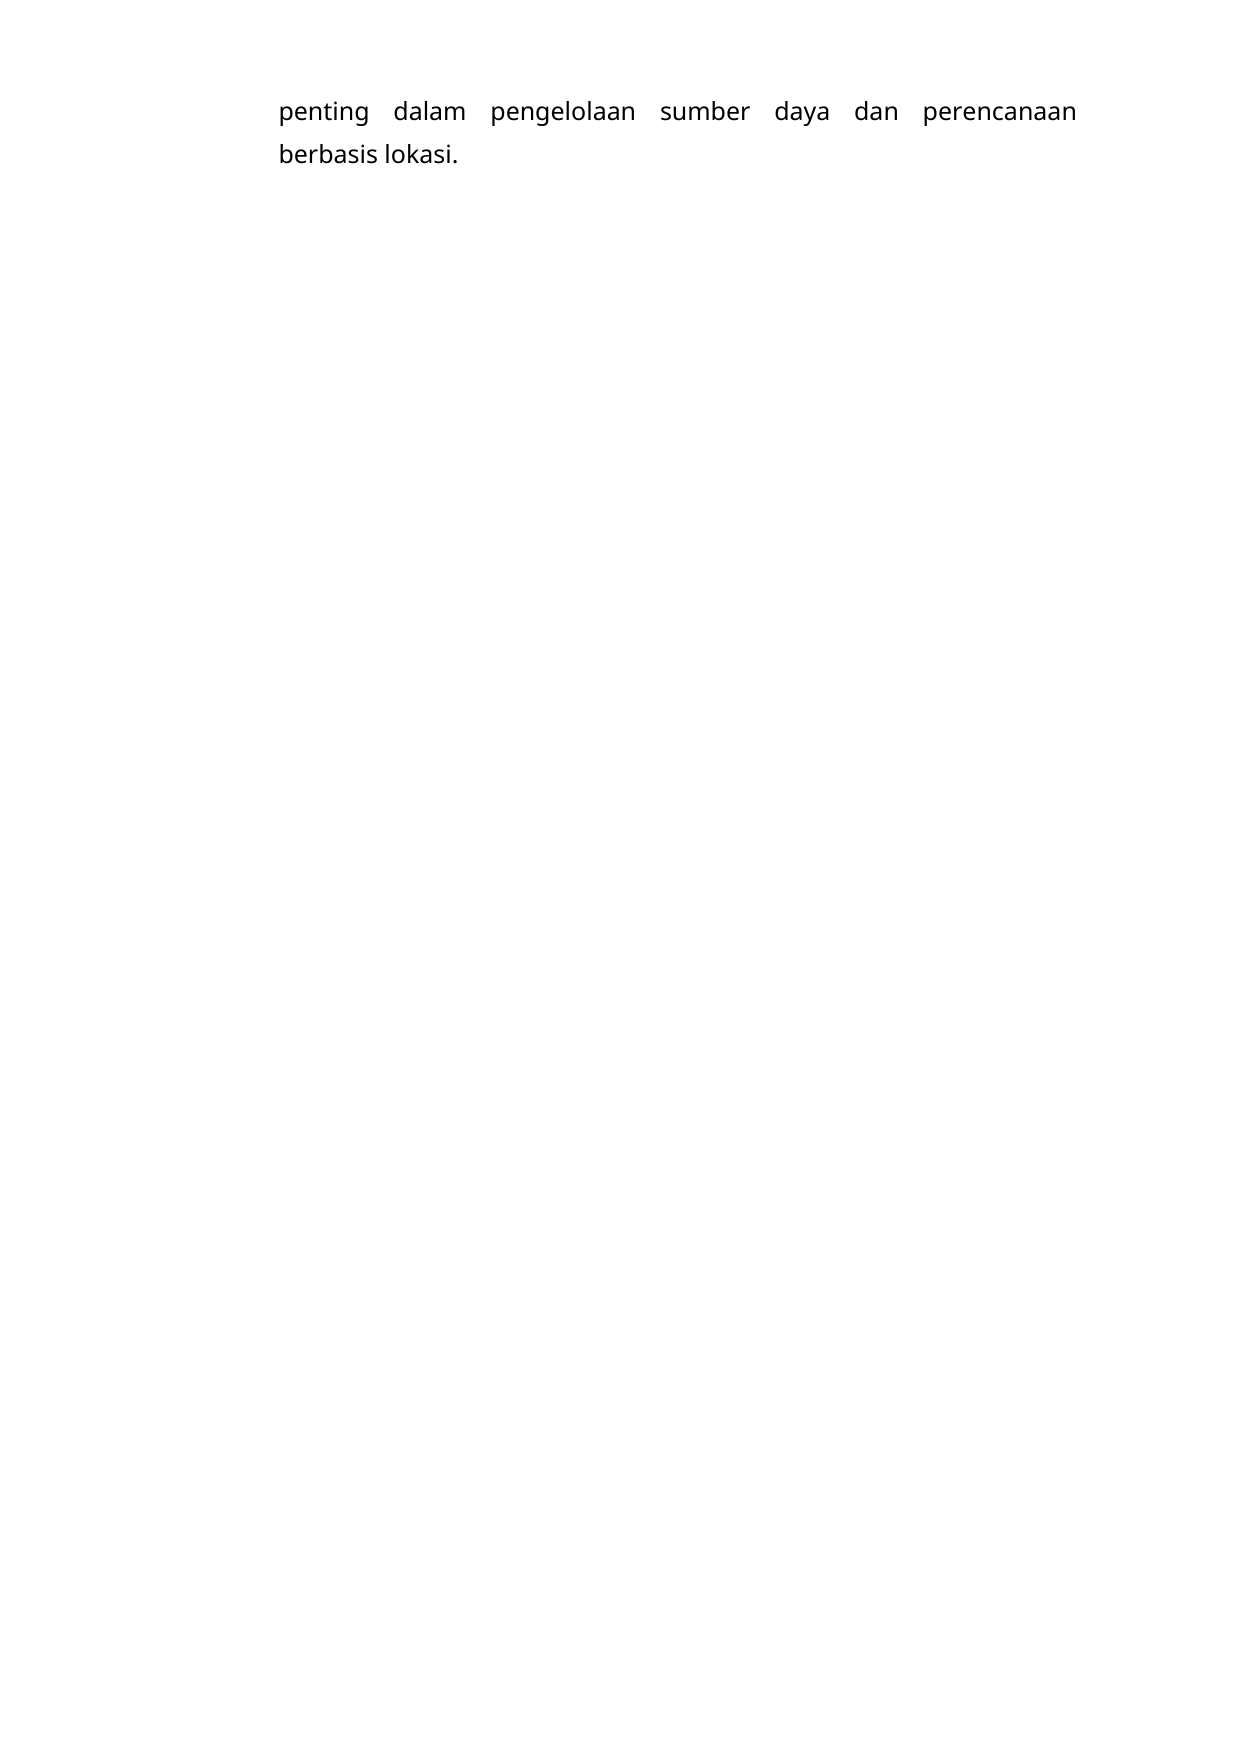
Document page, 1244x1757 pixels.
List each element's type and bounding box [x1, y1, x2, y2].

text [278, 85, 1077, 172]
